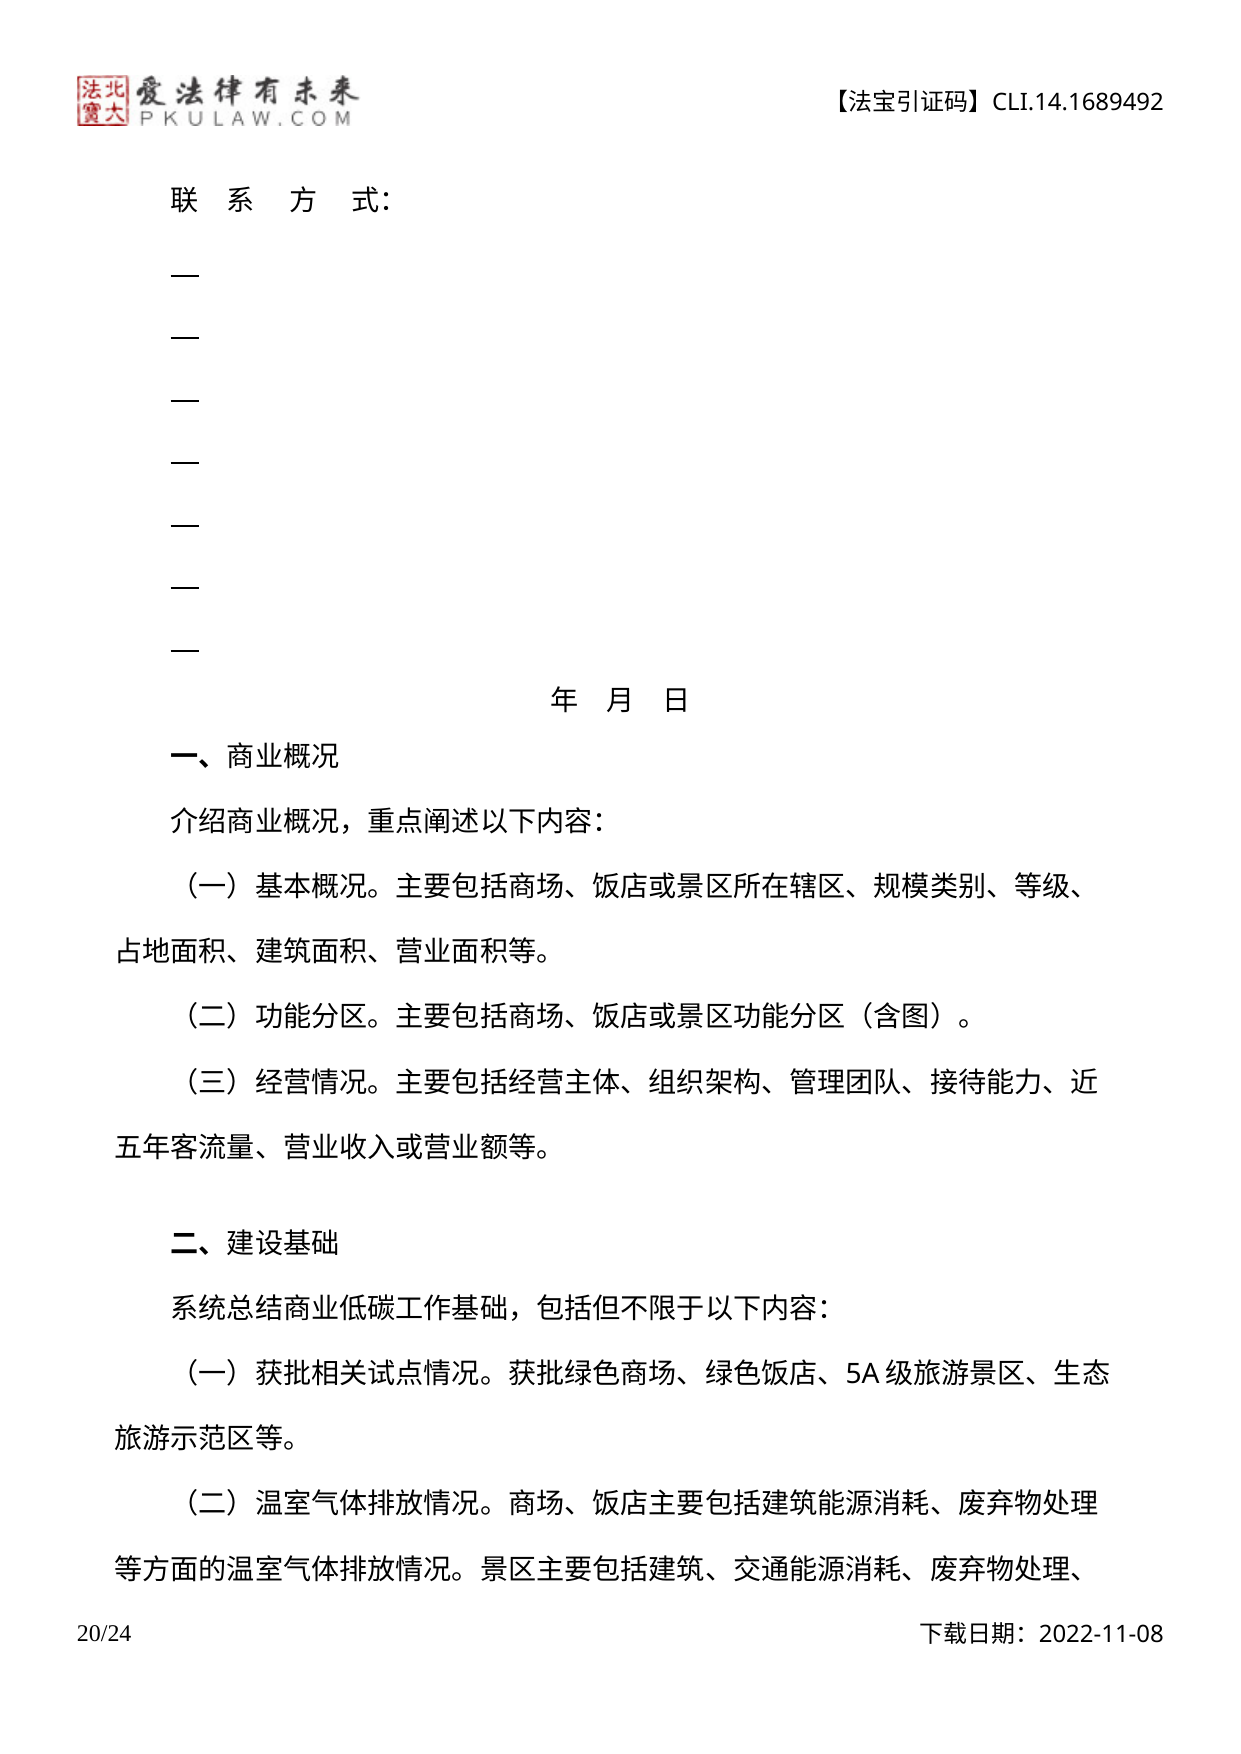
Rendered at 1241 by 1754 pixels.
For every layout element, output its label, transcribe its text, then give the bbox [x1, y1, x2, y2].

text 一、商业概况 介绍商业概况，重点阐述以下内容： （一）基本概况。主要包括商场、饭店或景区所在辖区、规模类别、等级、占地面积、建筑面积、营业面积等。 （二）功能分区。主要包括商场、饭店或景区功能分区（含图）。 （三）经营情况。主要包括经营主体、组织架构、管理团队、接待能力、近五年客流量、营业收入或营业额等。 [114, 734, 1126, 1165]
picture [76, 75, 361, 126]
text 年 月 日 [114, 656, 1126, 718]
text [114, 1221, 1126, 1587]
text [114, 156, 1126, 656]
